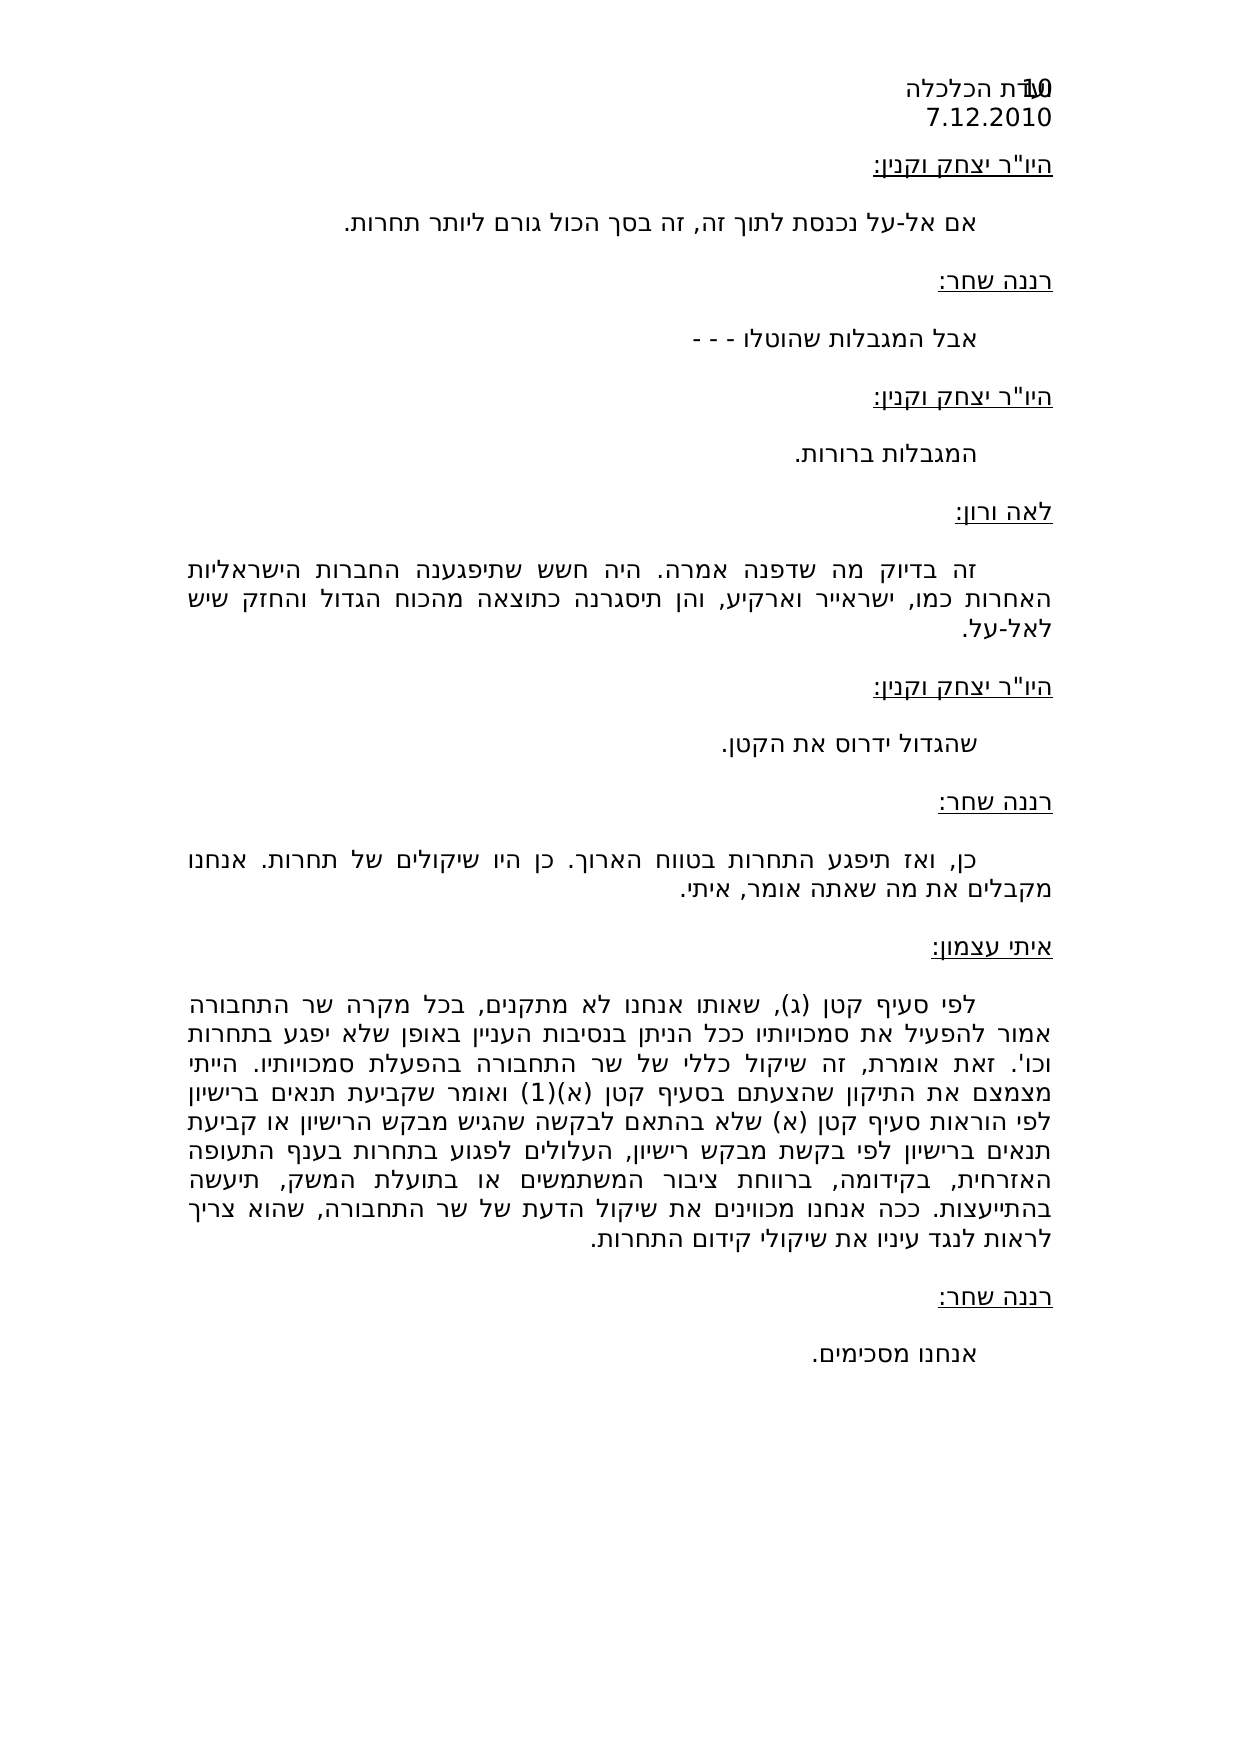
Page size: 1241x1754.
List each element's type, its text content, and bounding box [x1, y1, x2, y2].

text כן, ואז תיפגע התחרות בטווח הארוך. כן היו שיקולים של תחרות. אנחנו מקבלים את מה שאתה אומר, איתי. [187, 845, 1053, 904]
text זה בדיוק מה שדפנה אמרה. היה חשש שתיפגענה החברות הישראליות האחרות כמו, ישראייר וארקיע, והן תיסגרנה כתוצאה מהכוח הגדול והחזק שיש לאל-על. [187, 555, 1053, 643]
text לפי סעיף קטן (ג), שאותו אנחנו לא מתקנים, בכל מקרה שר התחבורה אמור להפעיל את סמכויותיו ככל הניתן בנסיבות העניין באופן שלא יפגע בתחרות וכו'. זאת אומרת, זה שיקול כללי של שר התחבורה בהפעלת סמכויותיו. הייתי מצמצם את התיקון שהצעתם בסעיף קטן (א)(1) ואומר שקביעת תנאים ברישיון לפי הוראות סעיף קטן (א) שלא בהתאם לבקשה שהגיש מבקש הרישיון או קביעת תנאים ברישיון לפי בקשת מבקש רישיון, העלולים לפגוע בתחרות בענף התעופה האזרחית, בקידומה, ברווחת ציבור המשתמשים או בתועלת המשק, תיעשה בהתייעצות. ככה אנחנו מכווינים את שיקול הדעת של שר התחבורה, שהוא צריך לראות לנגד עיניו את שיקולי קידום התחרות. [187, 990, 1053, 1253]
text רננה שחר: [187, 1282, 1053, 1311]
text שהגדול ידרוס את הקטן. [187, 729, 1053, 759]
text אבל המגבלות שהוטלו - - - [187, 324, 1053, 353]
text רננה שחר: [187, 787, 1053, 817]
text אם אל-על נכנסת לתוך זה, זה בסך הכול גורם ליותר תחרות. [187, 208, 1053, 237]
text המגבלות ברורות. [187, 439, 1053, 469]
text היו"ר יצחק וקנין: [187, 382, 1053, 411]
text היו"ר יצחק וקנין: [187, 672, 1053, 701]
text אנחנו מסכימים. [187, 1339, 1053, 1369]
text רננה שחר: [187, 266, 1053, 295]
text לאה ורון: [187, 497, 1053, 527]
text איתי עצמון: [187, 932, 1053, 962]
text היו"ר יצחק וקנין: [187, 150, 1053, 179]
